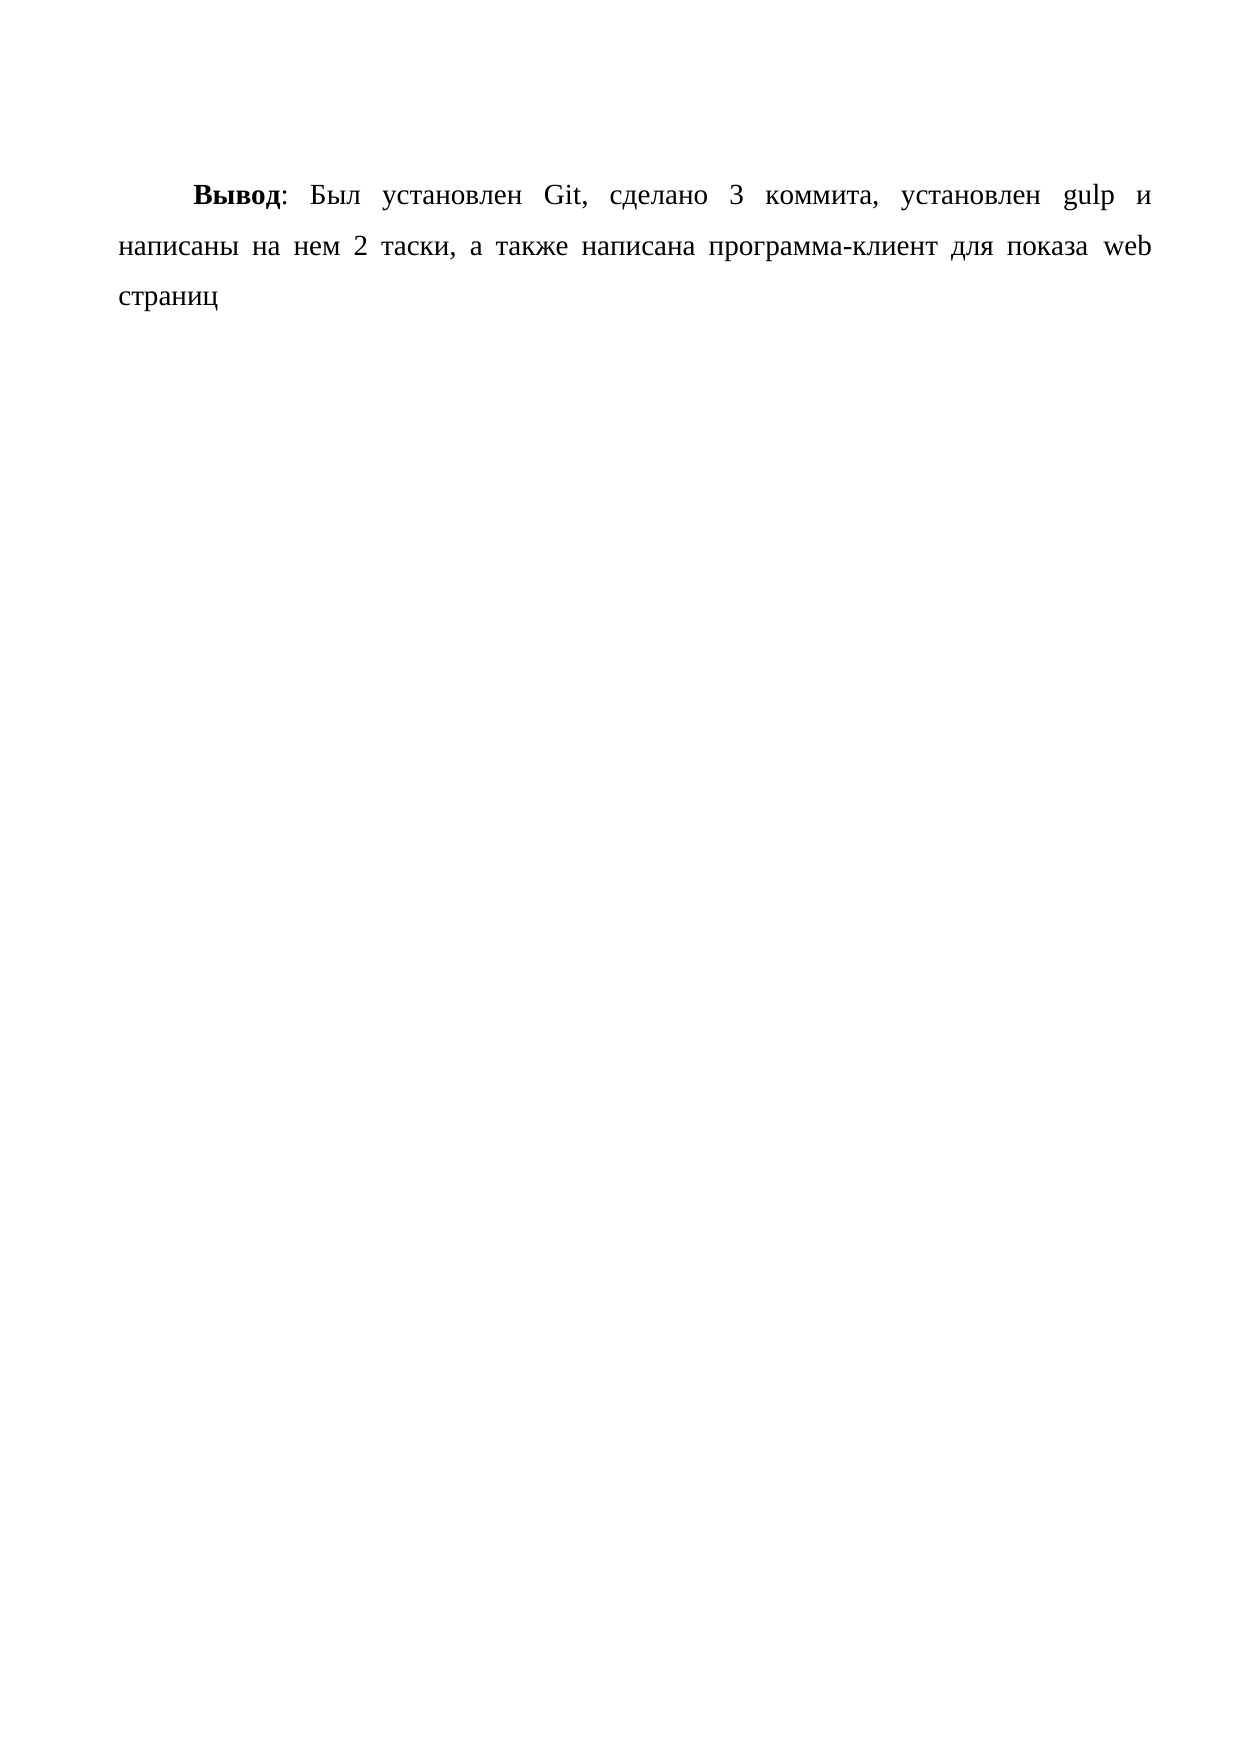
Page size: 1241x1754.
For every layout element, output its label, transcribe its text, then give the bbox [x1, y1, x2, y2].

list Вывод: Был установлен Git, сделано 3 коммита, установлен gulp и написаны на нем 2 таски, а также написана программа-клиент для показа web страниц [118, 177, 1152, 312]
